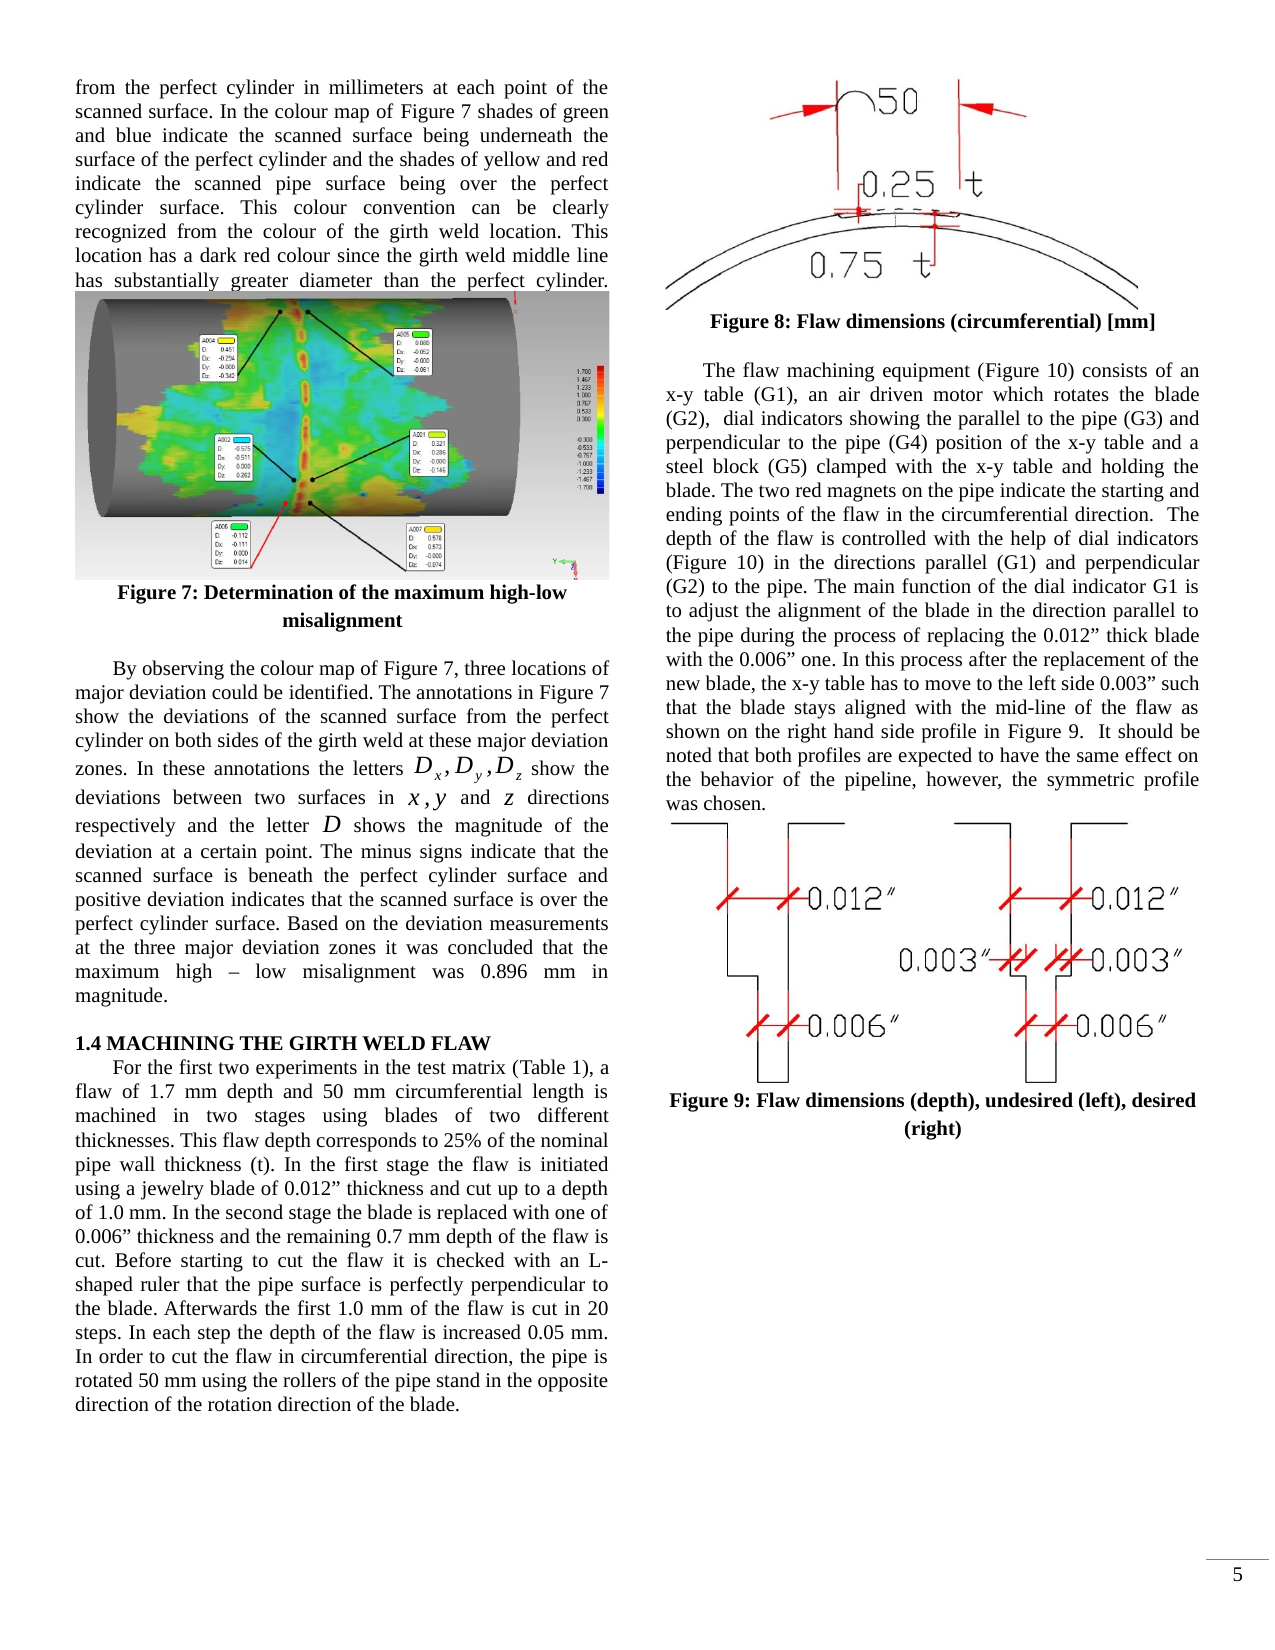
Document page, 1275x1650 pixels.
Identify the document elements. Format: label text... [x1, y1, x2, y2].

text For the first two experiments in the test matrix (Table 1), a flaw of 1.7 mm depth and 50 mm circumferential length is machined in two stages using blades of two different thicknesses. This flaw depth corresponds to 25% of the nominal pipe wall thickness (t). In the first stage the flaw is initiated using a jewelry blade of 0.012” thickness and cut up to a depth of 1.0 mm. In the second stage the blade is replaced with one of 0.006” thickness and the remaining 0.7 mm depth of the flaw is cut. Before starting to cut the flaw it is checked with an L-shaped ruler that the pipe surface is perfectly perpendicular to the blade. Afterwards the first 1.0 mm of the flaw is cut in 20 steps. In each step the depth of the flaw is increased 0.05 mm. In order to cut the flaw in circumferential direction, the pipe is rotated 50 mm using the rollers of the pipe stand in the opposite direction of the rotation direction of the blade. [75, 1055, 609, 1416]
picture [75, 291, 610, 580]
text By observing the colour map of Figure 7, three locations of major deviation could be identified. The annotations in Figure 7 show the deviations of the scanned surface from the perfect cylinder on both sides of the girth weld at these major deviation zones. In these annotations the letters show the deviations between two surfaces in and directions respectively and the letter shows the magnitude of the deviation at a certain point. The minus signs indicate that the scanned surface is beneath the perfect cylinder surface and positive deviation indicates that the scanned surface is over the perfect cylinder surface. Based on the deviation measurements at the three major deviation zones it was concluded that the maximum high – low misalignment was 0.896 mm in magnitude. [75, 656, 609, 1007]
picture [665, 75, 1139, 310]
picture [665, 815, 1192, 1089]
text Figure 9: Flaw dimensions (depth), undesired (left), desired (right) [666, 1088, 1200, 1140]
text The flaw machining equipment (Figure 10) consists of an x-y table (G1), an air driven motor which rotates the blade (G2), dial indicators showing the parallel to the pipe (G3) and perpendicular to the pipe (G4) position of the x-y table and a steel block (G5) clamped with the x-y table and holding the blade. The two red magnets on the pipe indicate the starting and ending points of the flaw in the circumferential direction. The depth of the flaw is controlled with the help of dial indicators (Figure 10) in the directions parallel (G1) and perpendicular (G2) to the pipe. The main function of the dial indicator G1 is to adjust the alignment of the blade in the direction parallel to the pipe during the process of replacing the 0.012” thick blade with the 0.006” one. In this process after the replacement of the new blade, the x-y table has to move to the left side 0.003” such that the blade stays aligned with the mid-line of the flaw as shown on the right hand side profile in Figure 9. It should be noted that both profiles are expected to have the same effect on the behavior of the pipeline, however, the symmetric profile was chosen. [666, 358, 1200, 815]
text Figure 8: Flaw dimensions (circumferential) [mm] [666, 309, 1200, 333]
text Figure 7: Determination of the maximum high-low misalignment [75, 580, 609, 632]
text 1.4 MACHINING THE GIRTH WELD FLAW [75, 1031, 609, 1055]
